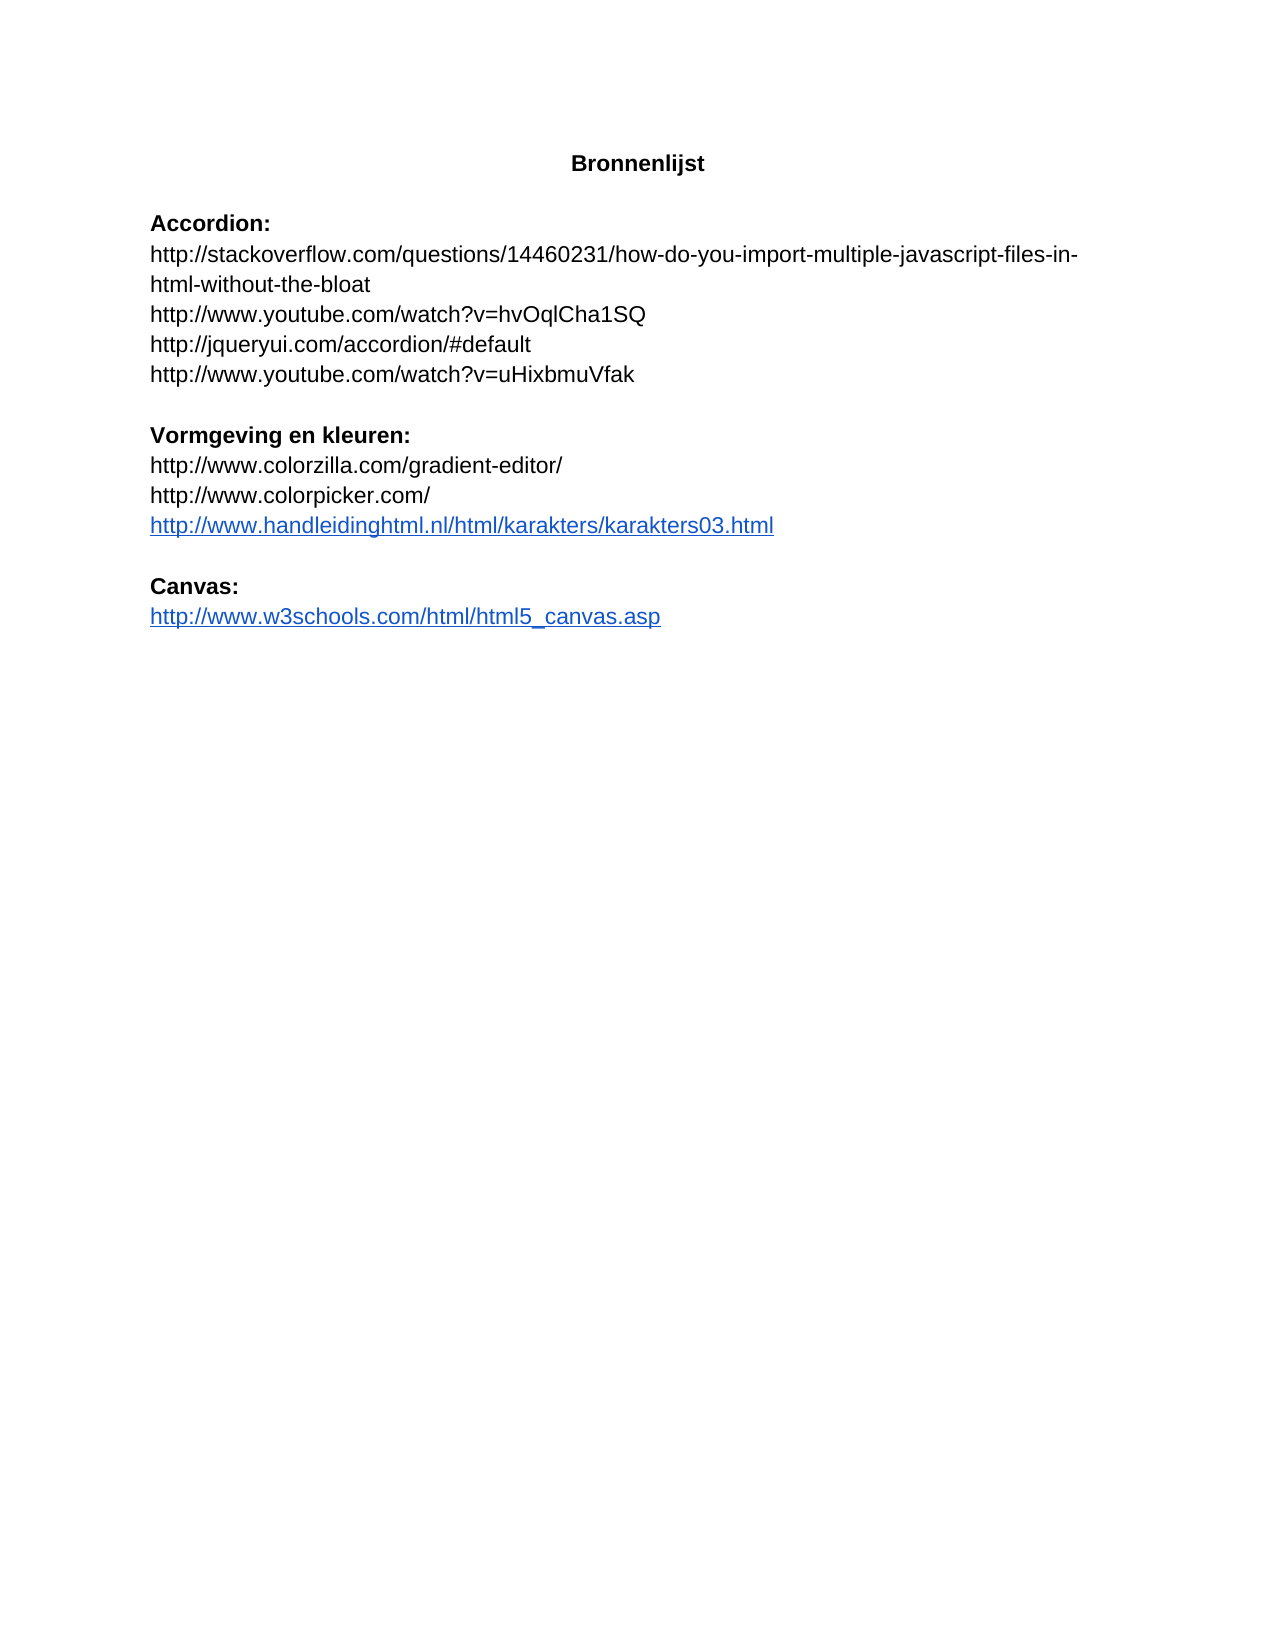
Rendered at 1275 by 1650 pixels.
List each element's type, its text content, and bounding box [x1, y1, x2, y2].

text http://www.youtube.com/watch?v=uHixbmuVfak [150, 361, 1125, 388]
text http://www.handleidinghtml.nl/html/karakters/karakters03.html [150, 512, 1125, 539]
text Accordion: [150, 210, 1125, 237]
text http://www.colorzilla.com/gradient-editor/ [150, 452, 1125, 478]
text http://www.w3schools.com/html/html5_canvas.asp [150, 603, 1125, 629]
text http://www.youtube.com/watch?v=hvOqlCha1SQ [150, 301, 1125, 327]
text Vormgeving en kleuren: [150, 422, 1125, 448]
text Canvas: [150, 573, 1125, 599]
text Bronnenlijst [150, 150, 1125, 176]
text http://www.colorpicker.com/ [150, 482, 1125, 509]
text http://jqueryui.com/accordion/#default [150, 331, 1125, 358]
text http://stackoverflow.com/questions/14460231/how-do-you-import-multiple-javascript-files-in-html-without-the-bloat [150, 241, 1125, 297]
